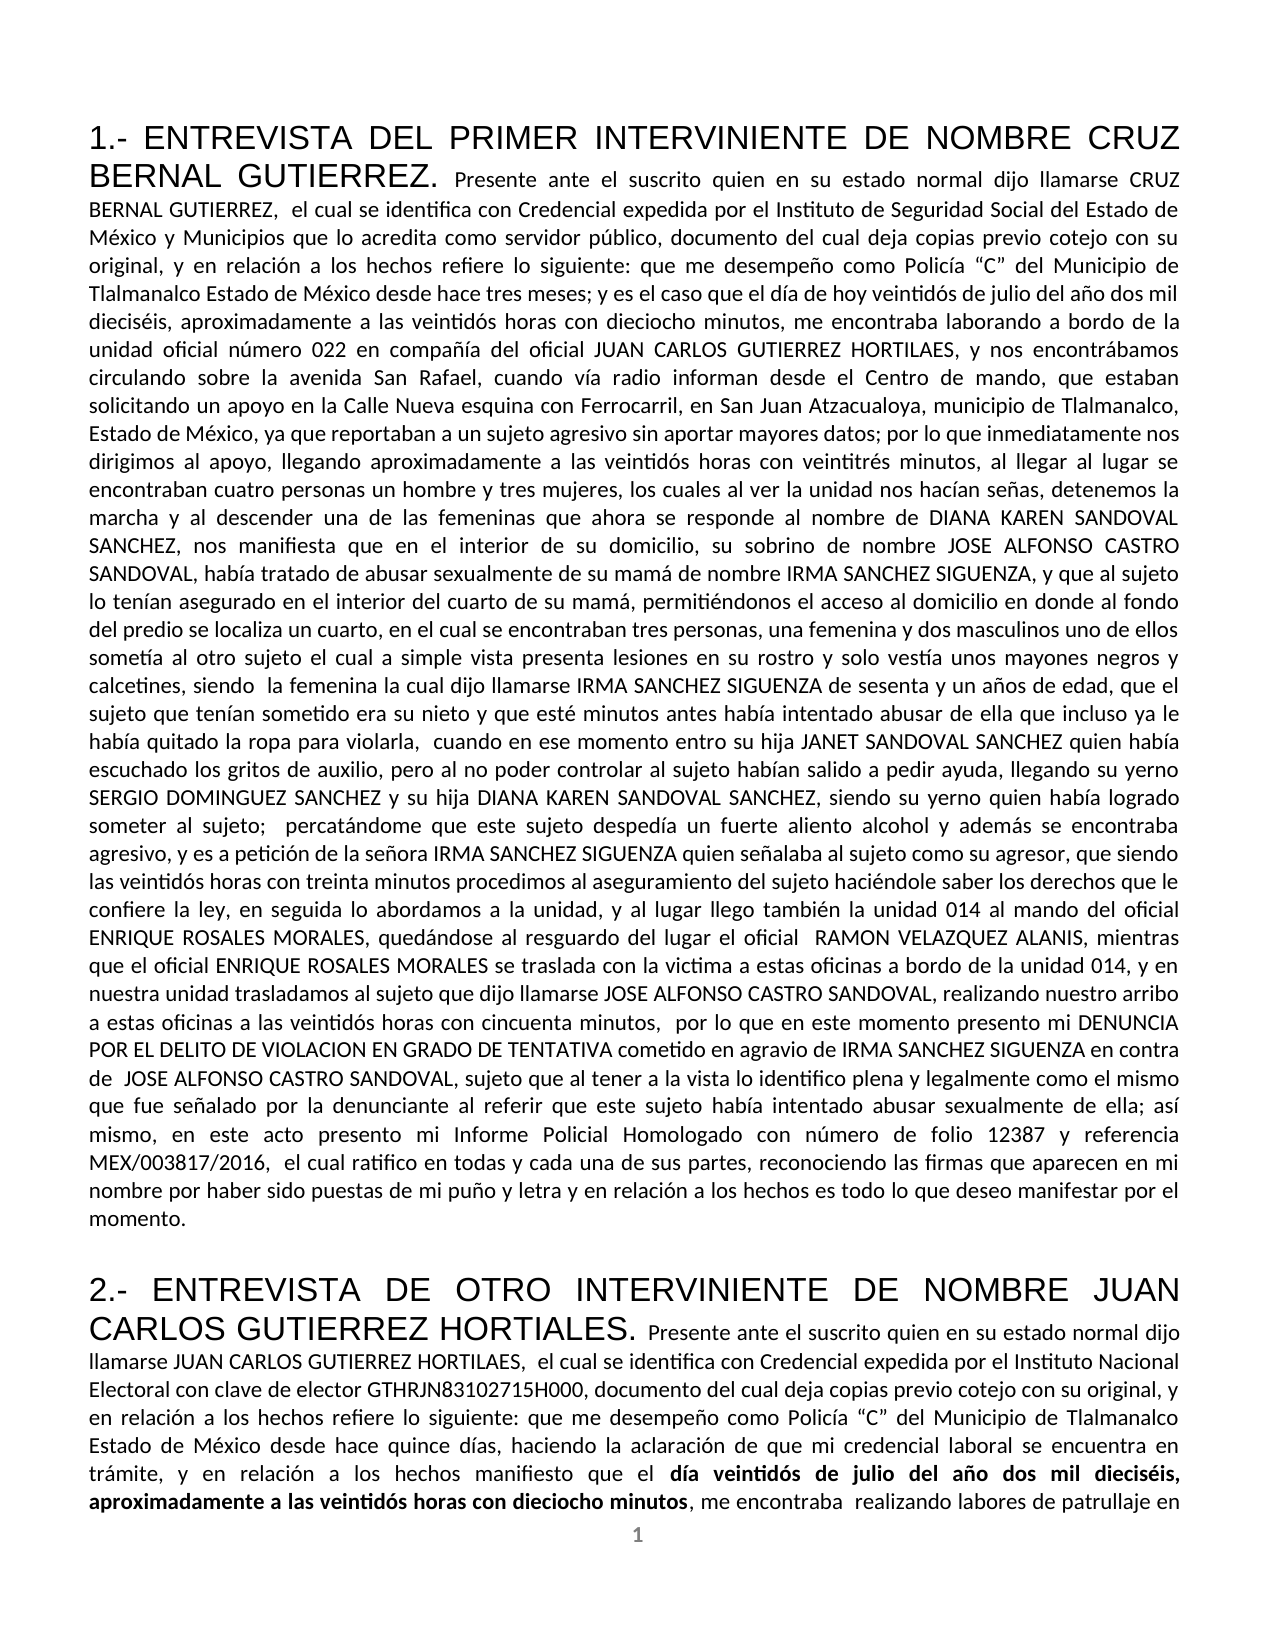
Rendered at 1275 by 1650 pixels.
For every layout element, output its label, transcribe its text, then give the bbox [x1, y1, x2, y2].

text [89, 1270, 1181, 1515]
text 1.- ENTREVISTA DEL PRIMER INTERVINIENTE DE NOMBRE CRUZ BERNAL GUTIERREZ. Presente ante el suscrito quien en su estado normal dijo llamarse CRUZ BERNAL GUTIERREZ, el cual se identifica con Credencial expedida por el Instituto de Seguridad Social del Estado de México y Municipios que lo acredita como servidor público, documento del cual deja copias previo cotejo con su original, y en relación a los hechos refiere lo siguiente: que me desempeño como Policía “C” del Municipio de Tlalmanalco Estado de México desde hace tres meses; y es el caso que el día de hoy veintidós de julio del año dos mil dieciséis, aproximadamente a las veintidós horas con dieciocho minutos, me encontraba laborando a bordo de la unidad oficial número 022 en compañía del oficial JUAN CARLOS GUTIERREZ HORTILAES, y nos encontrábamos circulando sobre la avenida San Rafael, cuando vía radio informan desde el Centro de mando, que estaban solicitando un apoyo en la Calle Nueva esquina con Ferrocarril, en San Juan Atzacualoya, municipio de Tlalmanalco, Estado de México, ya que reportaban a un sujeto agresivo sin aportar mayores datos; por lo que inmediatamente nos dirigimos al apoyo, llegando aproximadamente a las veintidós horas con veintitrés minutos, al llegar al lugar se encontraban cuatro personas un hombre y tres mujeres, los cuales al ver la unidad nos hacían señas, detenemos la marcha y al descender una de las femeninas que ahora se responde al nombre de DIANA KAREN SANDOVAL SANCHEZ, nos manifiesta que en el interior de su domicilio, su sobrino de nombre JOSE ALFONSO CASTRO SANDOVAL, había tratado de abusar sexualmente de su mamá de nombre IRMA SANCHEZ SIGUENZA, y que al sujeto lo tenían asegurado en el interior del cuarto de su mamá, permitiéndonos el acceso al domicilio en donde al fondo del predio se localiza un cuarto, en el cual se encontraban tres personas, una femenina y dos masculinos uno de ellos sometía al otro sujeto el cual a simple vista presenta lesiones en su rostro y solo vestía unos mayones negros y calcetines, siendo la femenina la cual dijo llamarse IRMA SANCHEZ SIGUENZA de sesenta y un años de edad, que el sujeto que tenían sometido era su nieto y que esté minutos antes había intentado abusar de ella que incluso ya le había quitado la ropa para violarla, cuando en ese momento entro su hija JANET SANDOVAL SANCHEZ quien había escuchado los gritos de auxilio, pero al no poder controlar al sujeto habían salido a pedir ayuda, llegando su yerno SERGIO DOMINGUEZ SANCHEZ y su hija DIANA KAREN SANDOVAL SANCHEZ, siendo su yerno quien había logrado someter al sujeto; percatándome que este sujeto despedía un fuerte aliento alcohol y además se encontraba agresivo, y es a petición de la señora IRMA SANCHEZ SIGUENZA quien señalaba al sujeto como su agresor, que siendo las veintidós horas con treinta minutos procedimos al aseguramiento del sujeto haciéndole saber los derechos que le confiere la ley, en seguida lo abordamos a la unidad, y al lugar llego también la unidad 014 al mando del oficial ENRIQUE ROSALES MORALES, quedándose al resguardo del lugar el oficial RAMON VELAZQUEZ ALANIS, mientras que el oficial ENRIQUE ROSALES MORALES se traslada con la victima a estas oficinas a bordo de la unidad 014, y en nuestra unidad trasladamos al sujeto que dijo llamarse JOSE ALFONSO CASTRO SANDOVAL, realizando nuestro arribo a estas oficinas a las veintidós horas con cincuenta minutos, por lo que en este momento presento mi DENUNCIA POR EL DELITO DE VIOLACION EN GRADO DE TENTATIVA cometido en agravio de IRMA SANCHEZ SIGUENZA en contra de JOSE ALFONSO CASTRO SANDOVAL, sujeto que al tener a la vista lo identifico plena y legalmente como el mismo que fue señalado por la denunciante al referir que este sujeto había intentado abusar sexualmente de ella; así mismo, en este acto presento mi Informe Policial Homologado con número de folio 12387 y referencia MEX/003817/2016, el cual ratifico en todas y cada una de sus partes, reconociendo las firmas que aparecen en mi nombre por haber sido puestas de mi puño y letra y en relación a los hechos es todo lo que deseo manifestar por el momento. [89, 118, 1181, 1232]
